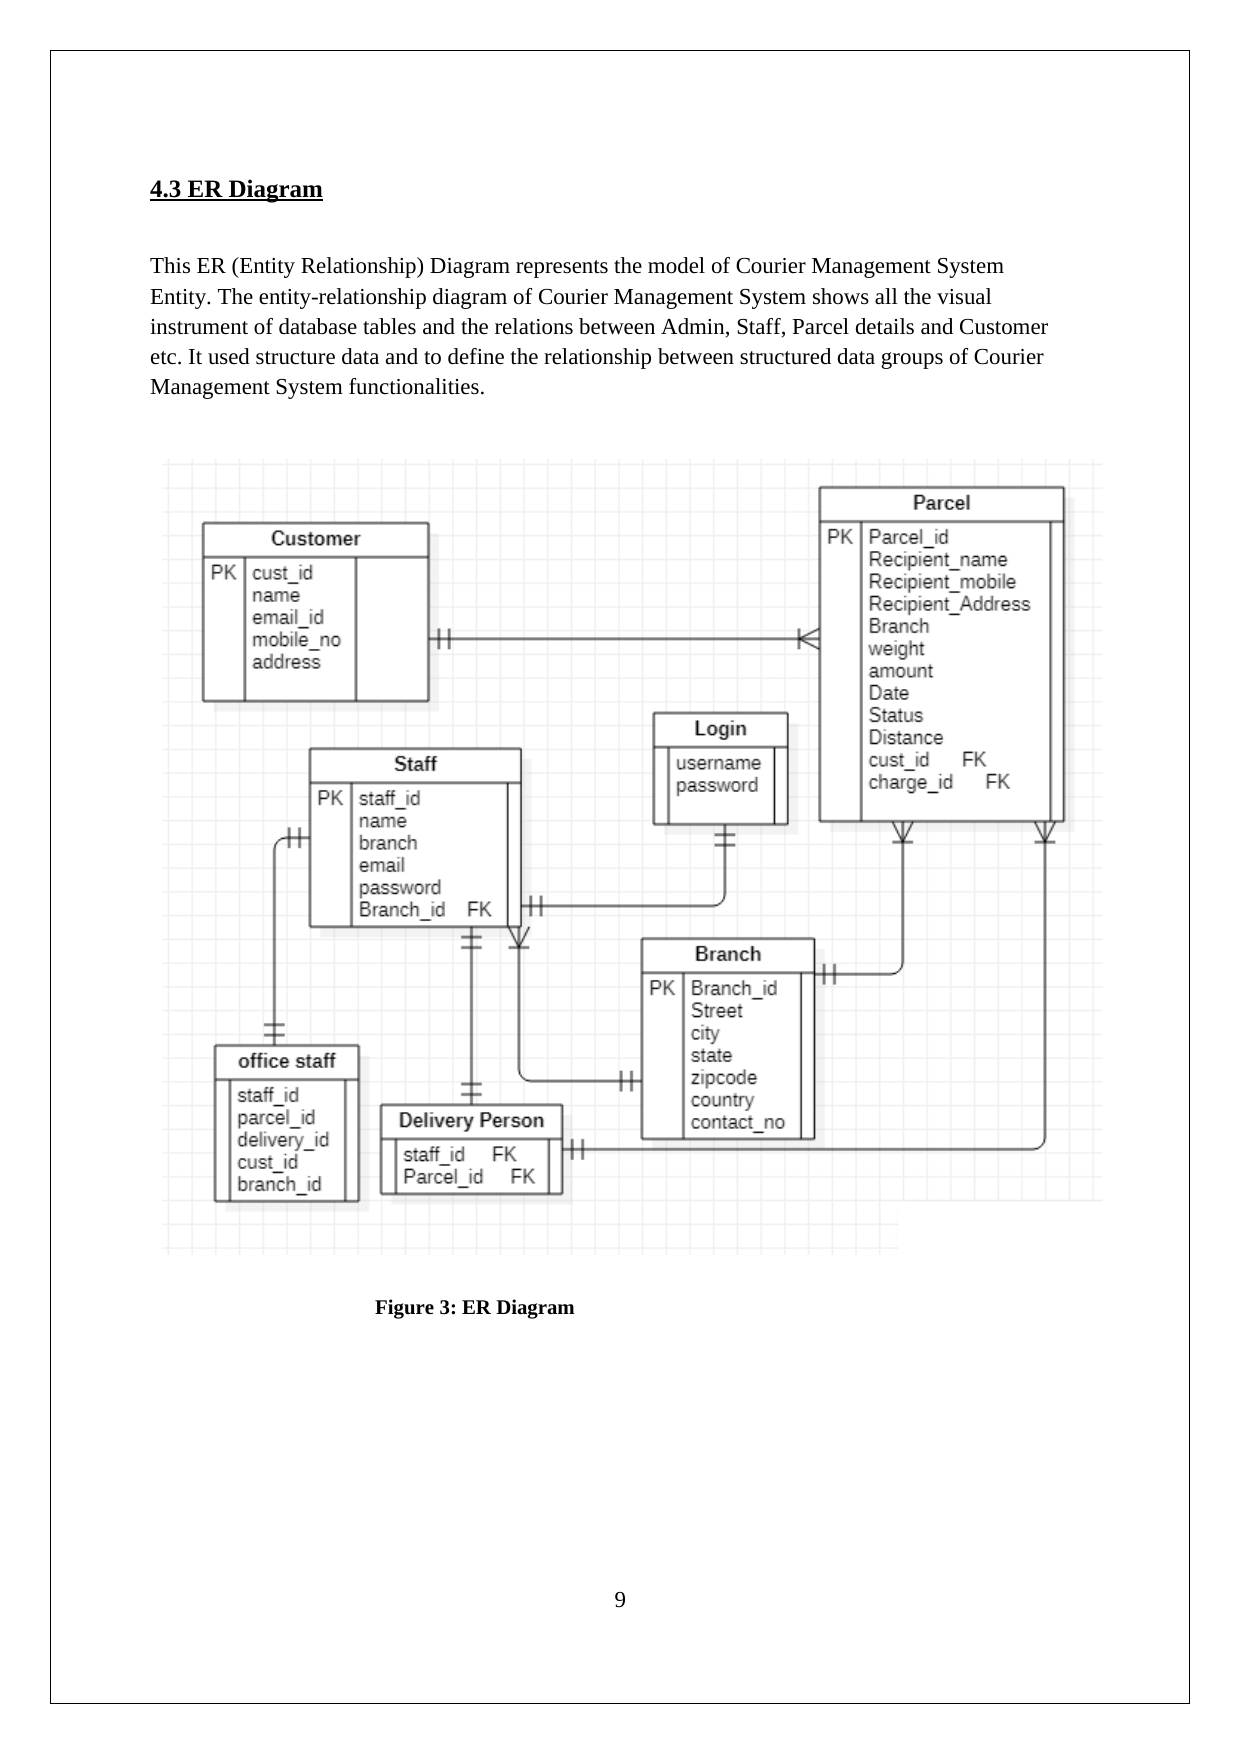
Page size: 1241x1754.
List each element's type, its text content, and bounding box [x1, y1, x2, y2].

subtitle 4.3 ER Diagram [150, 174, 1090, 203]
picture [162, 459, 1103, 1255]
text This ER (Entity Relationship) Diagram represents the model of Courier Management System Entity. The entity-relationship diagram of Courier Management System shows all the visual instrument of database tables and the relations between Admin, Staff, Parcel details and Customer etc. It used structure data and to define the relationship between structured data groups of Courier Management System functionalities. [150, 253, 1064, 400]
text Figure 3: ER Diagram [375, 1294, 647, 1319]
